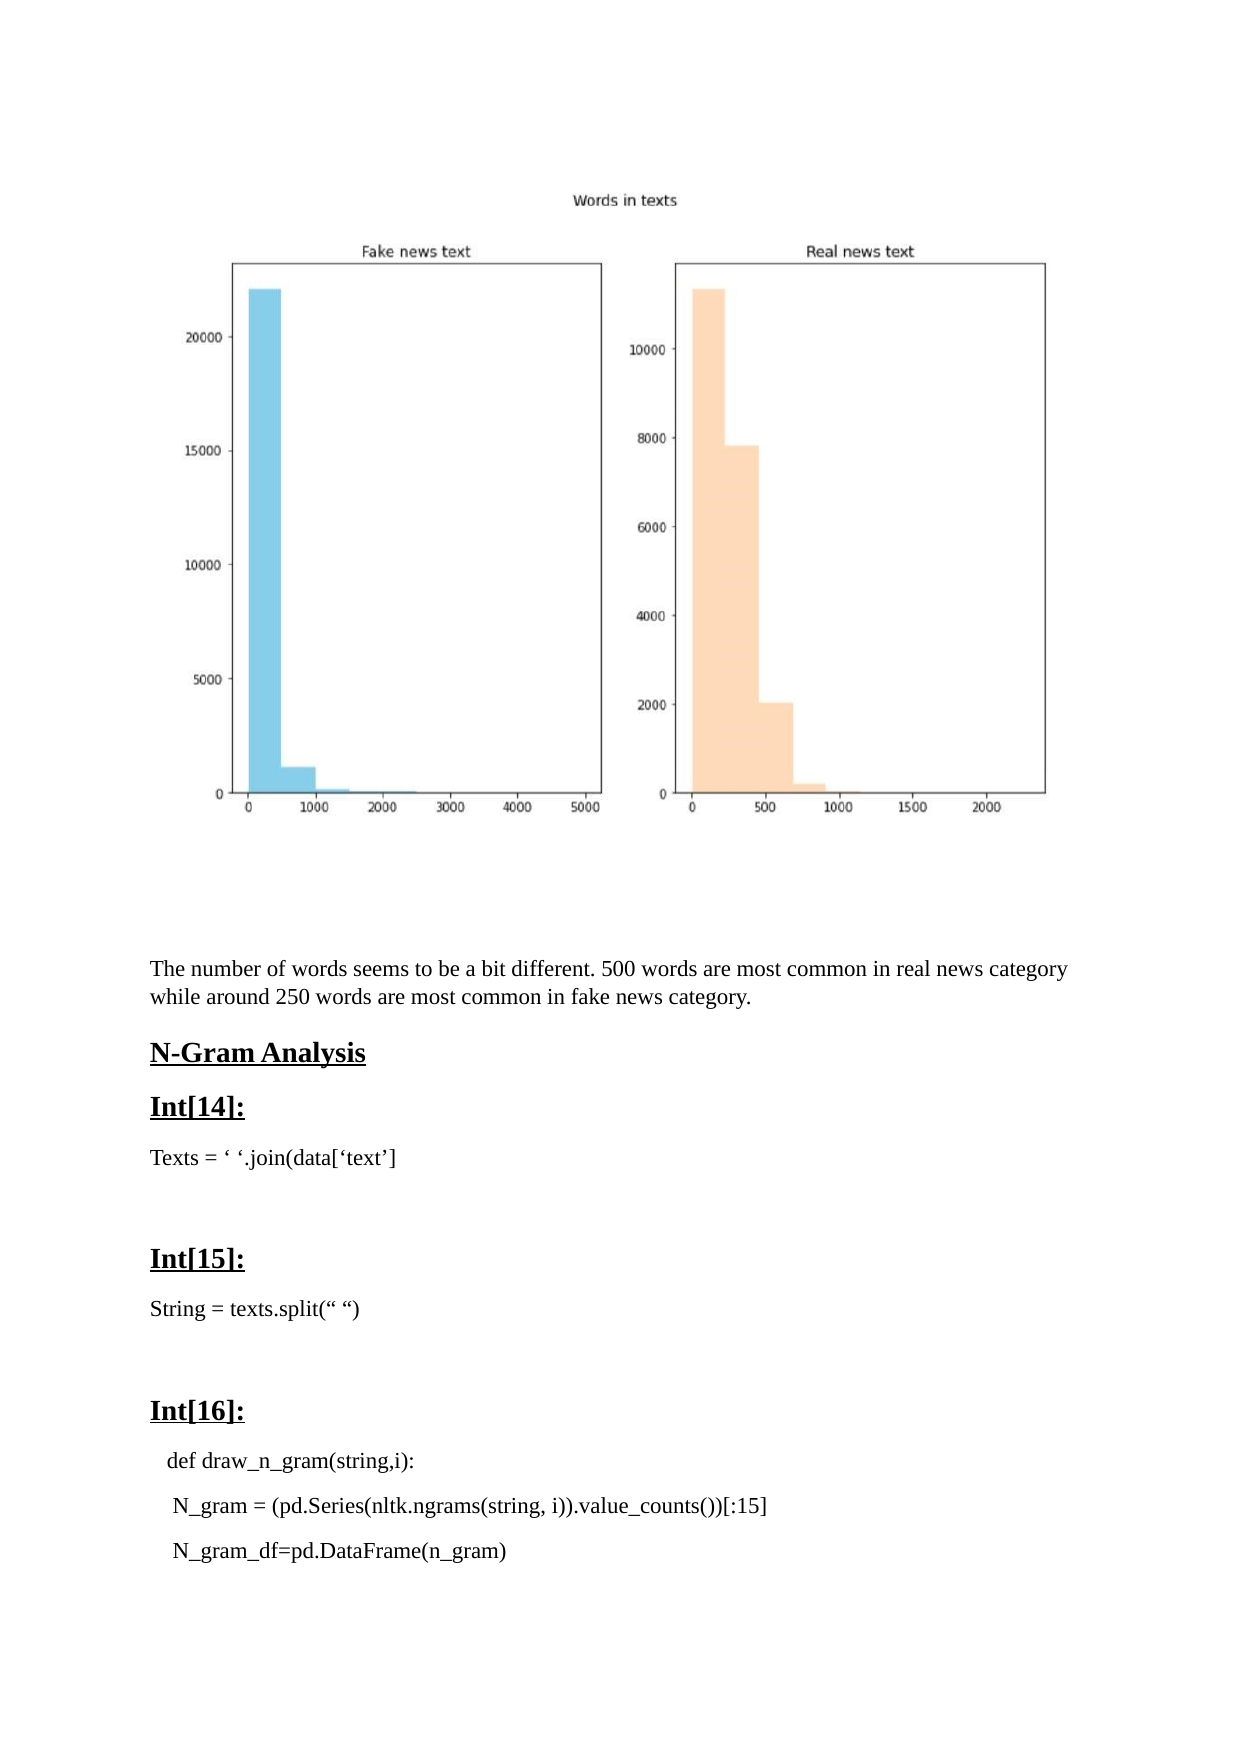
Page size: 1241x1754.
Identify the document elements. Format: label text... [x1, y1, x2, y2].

picture [130, 150, 1106, 904]
text Texts = ‘ ‘.join(data[‘text’] [149, 1143, 1090, 1170]
text Int[15]: [149, 1241, 1090, 1275]
text def draw_n_gram(string,i): [149, 1447, 1090, 1473]
text Int[16]: [149, 1393, 1090, 1426]
text The number of words seems to be a bit different. 500 words are most common in real news category while around 250 words are most common in fake news category. [149, 954, 1090, 1009]
text N-Gram Analysis [149, 1035, 1090, 1068]
text N_gram = (pd.Series(nltk.ngrams(string, i)).value_counts())[:15] [149, 1492, 1090, 1518]
text N_gram_df=pd.DataFrame(n_gram) [149, 1537, 1090, 1563]
text String = texts.split(“ “) [149, 1296, 1090, 1322]
text Int[14]: [149, 1089, 1090, 1123]
